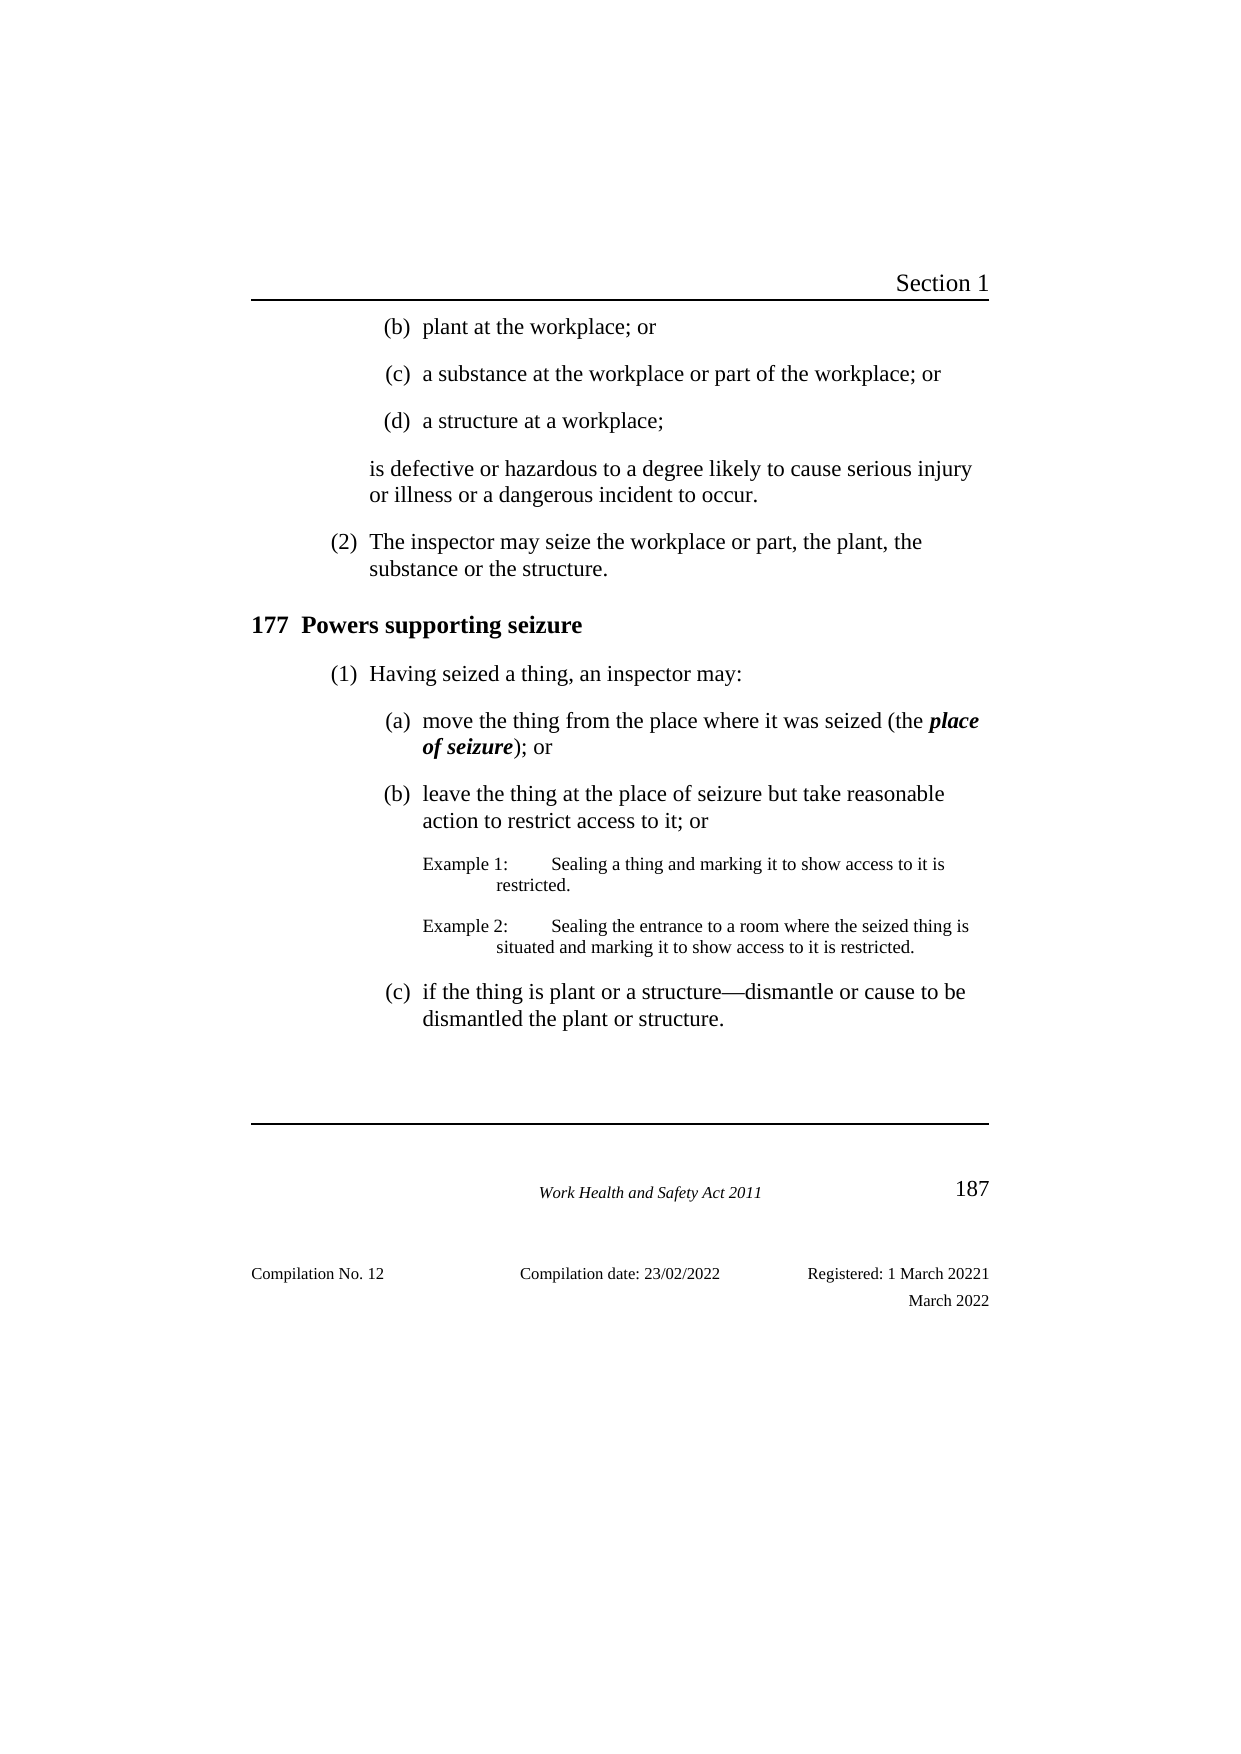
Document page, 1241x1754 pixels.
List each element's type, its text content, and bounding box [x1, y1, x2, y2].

text (b) plant at the workplace; or [251, 313, 989, 339]
text (c) a substance at the workplace or part of the workplace; or [251, 360, 989, 387]
text (d) a structure at a workplace; [251, 408, 989, 434]
text (a) move the thing from the place where it was seized (the place of seizure); or [251, 707, 989, 760]
text 177 Powers supporting seizure [251, 610, 989, 639]
text Example 2: Sealing the entrance to a room where the seized thing is situated and marking it to show access to it is restricted. [422, 916, 989, 957]
text (1) Having seized a thing, an inspector may: [251, 660, 989, 686]
text Example 1: Sealing a thing and marking it to show access to it is restricted. [422, 854, 989, 895]
text is defective or hazardous to a degree likely to cause serious injury or illness or a dangerous incident to occur. [369, 455, 989, 507]
text (c) if the thing is plant or a structure—dismantle or cause to be dismantled the plant or structure. [251, 978, 989, 1031]
text (b) leave the thing at the place of seizure but take reasonable action to restrict access to it; or [251, 781, 989, 833]
text (2) The inspector may seize the workplace or part, the plant, the substance or the structure. [251, 528, 989, 581]
